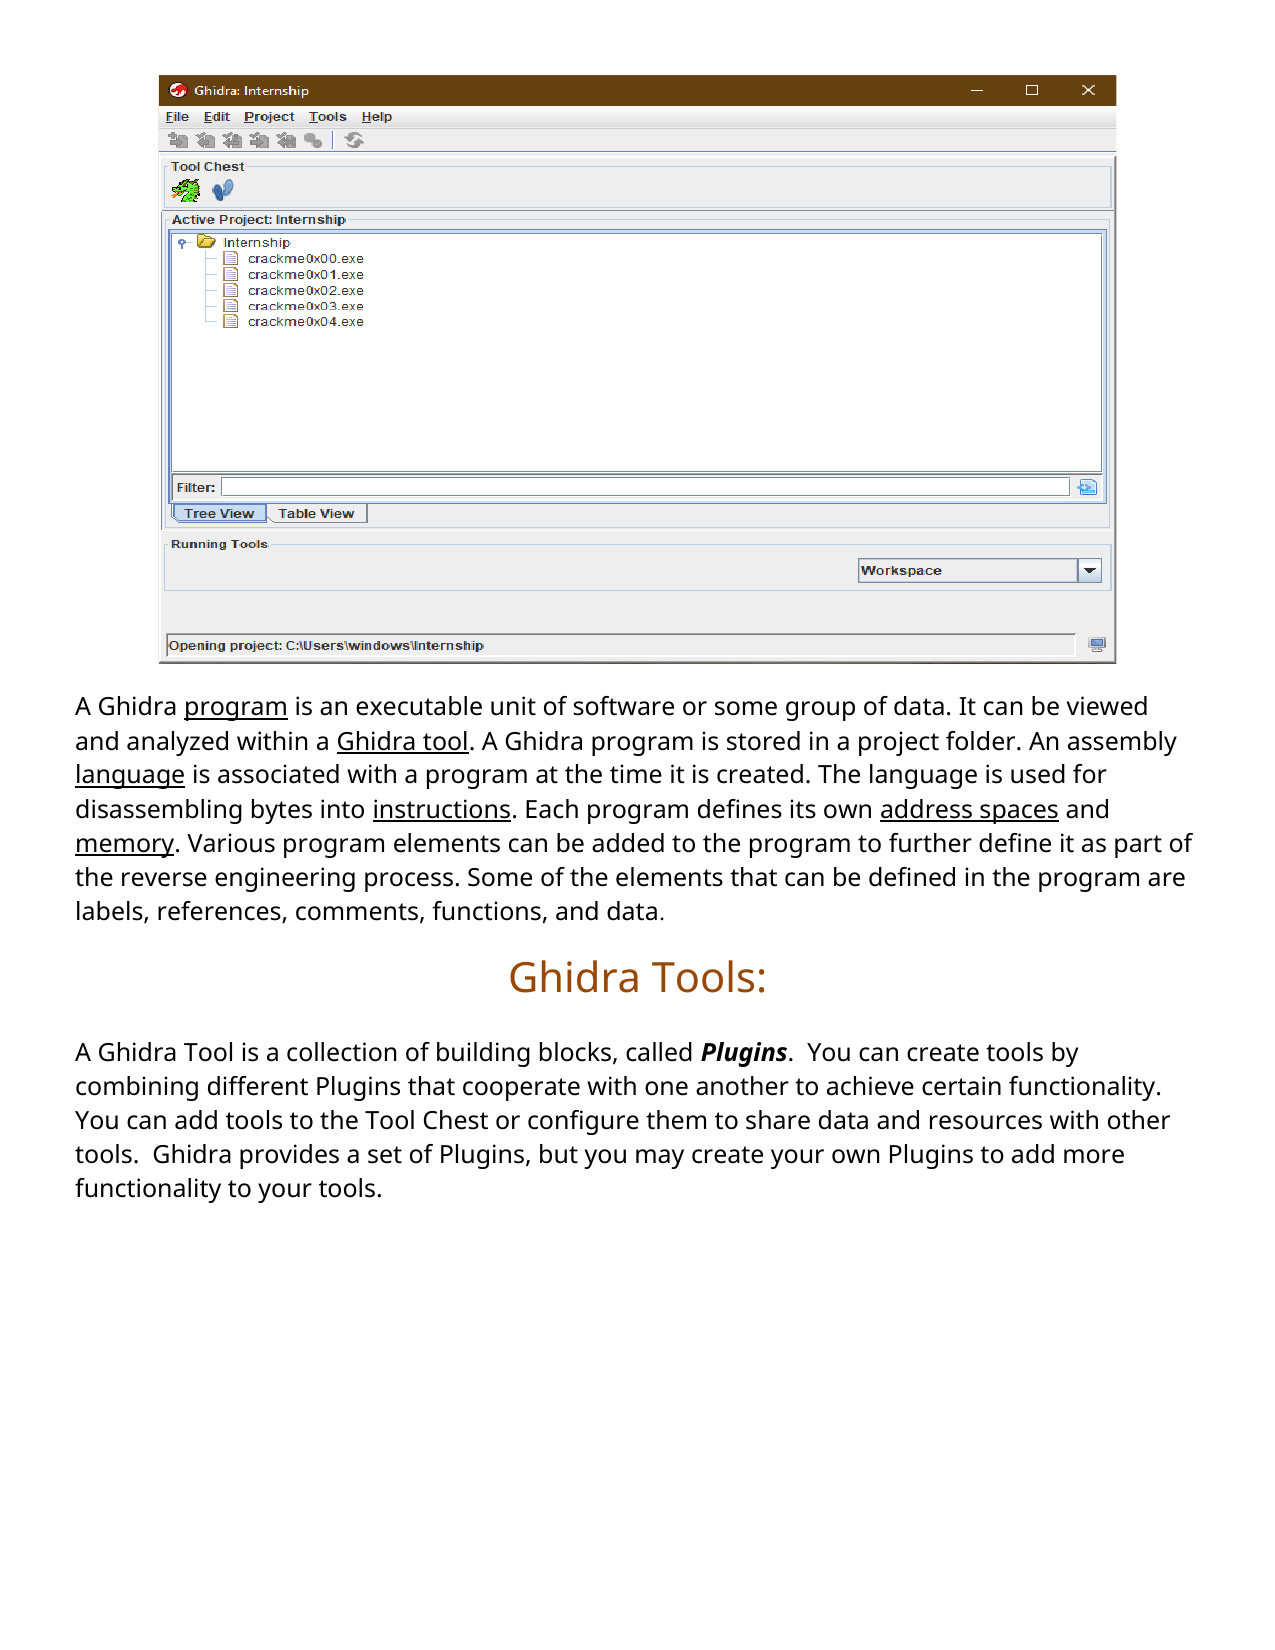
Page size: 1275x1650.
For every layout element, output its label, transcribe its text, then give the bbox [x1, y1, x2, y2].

text A Ghidra program is an executable unit of software or some group of data. It can be viewed and analyzed within a Ghidra tool. A Ghidra program is stored in a project folder. An assembly language is associated with a program at the time it is created. The language is used for disassembling bytes into instructions. Each program defines its own address spaces and memory. Various program elements can be added to the program to further define it as part of the reverse engineering process. Some of the elements that can be defined in the program are labels, references, comments, functions, and data. [75, 689, 1200, 927]
text Ghidra Tools: [75, 948, 1200, 1005]
picture [158, 75, 1117, 664]
text A Ghidra Tool is a collection of building blocks, called Plugins. You can create tools by combining different Plugins that cooperate with one another to achieve certain functionality. You can add tools to the Tool Chest or configure them to share data and resources with other tools. Ghidra provides a set of Plugins, but you may create your own Plugins to add more functionality to your tools. [75, 1034, 1200, 1205]
